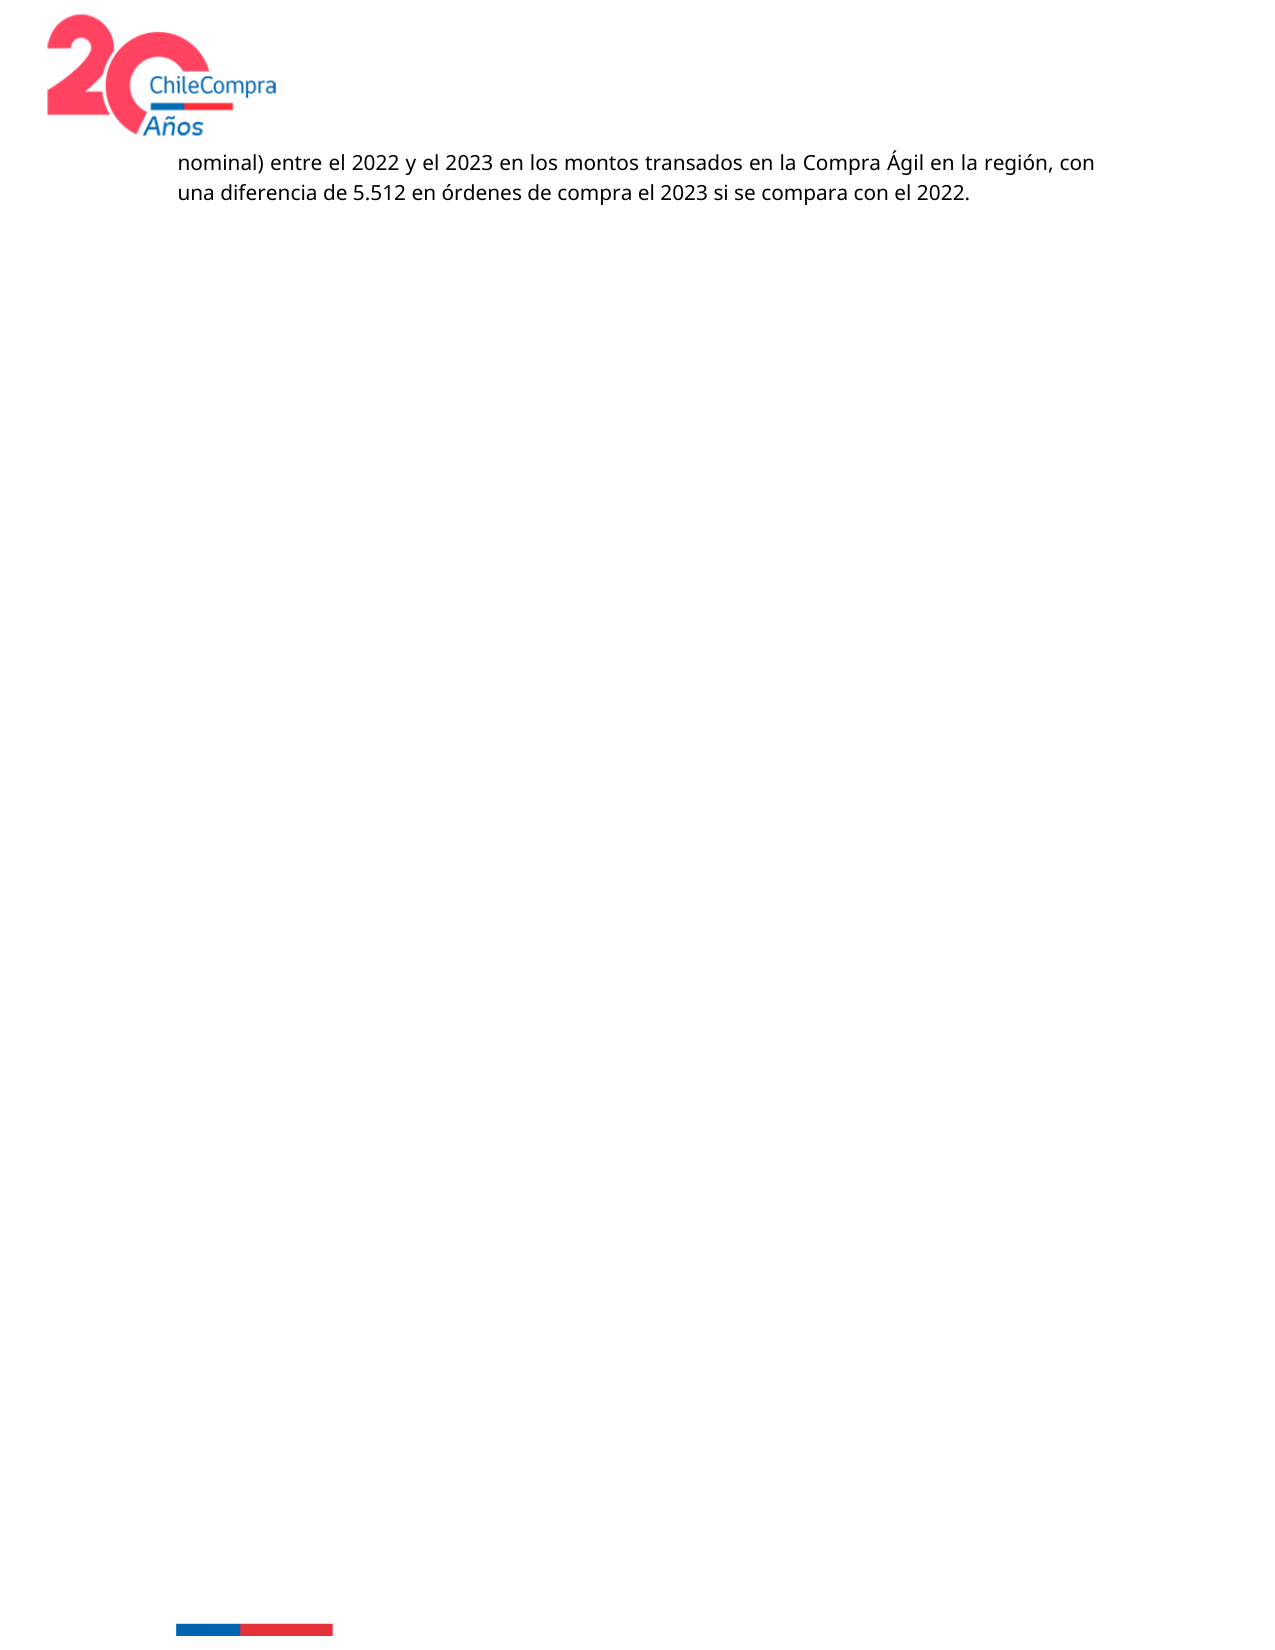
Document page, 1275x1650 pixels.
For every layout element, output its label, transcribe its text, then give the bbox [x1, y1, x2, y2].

picture [0, 1573, 1275, 1636]
picture [42, 9, 279, 141]
